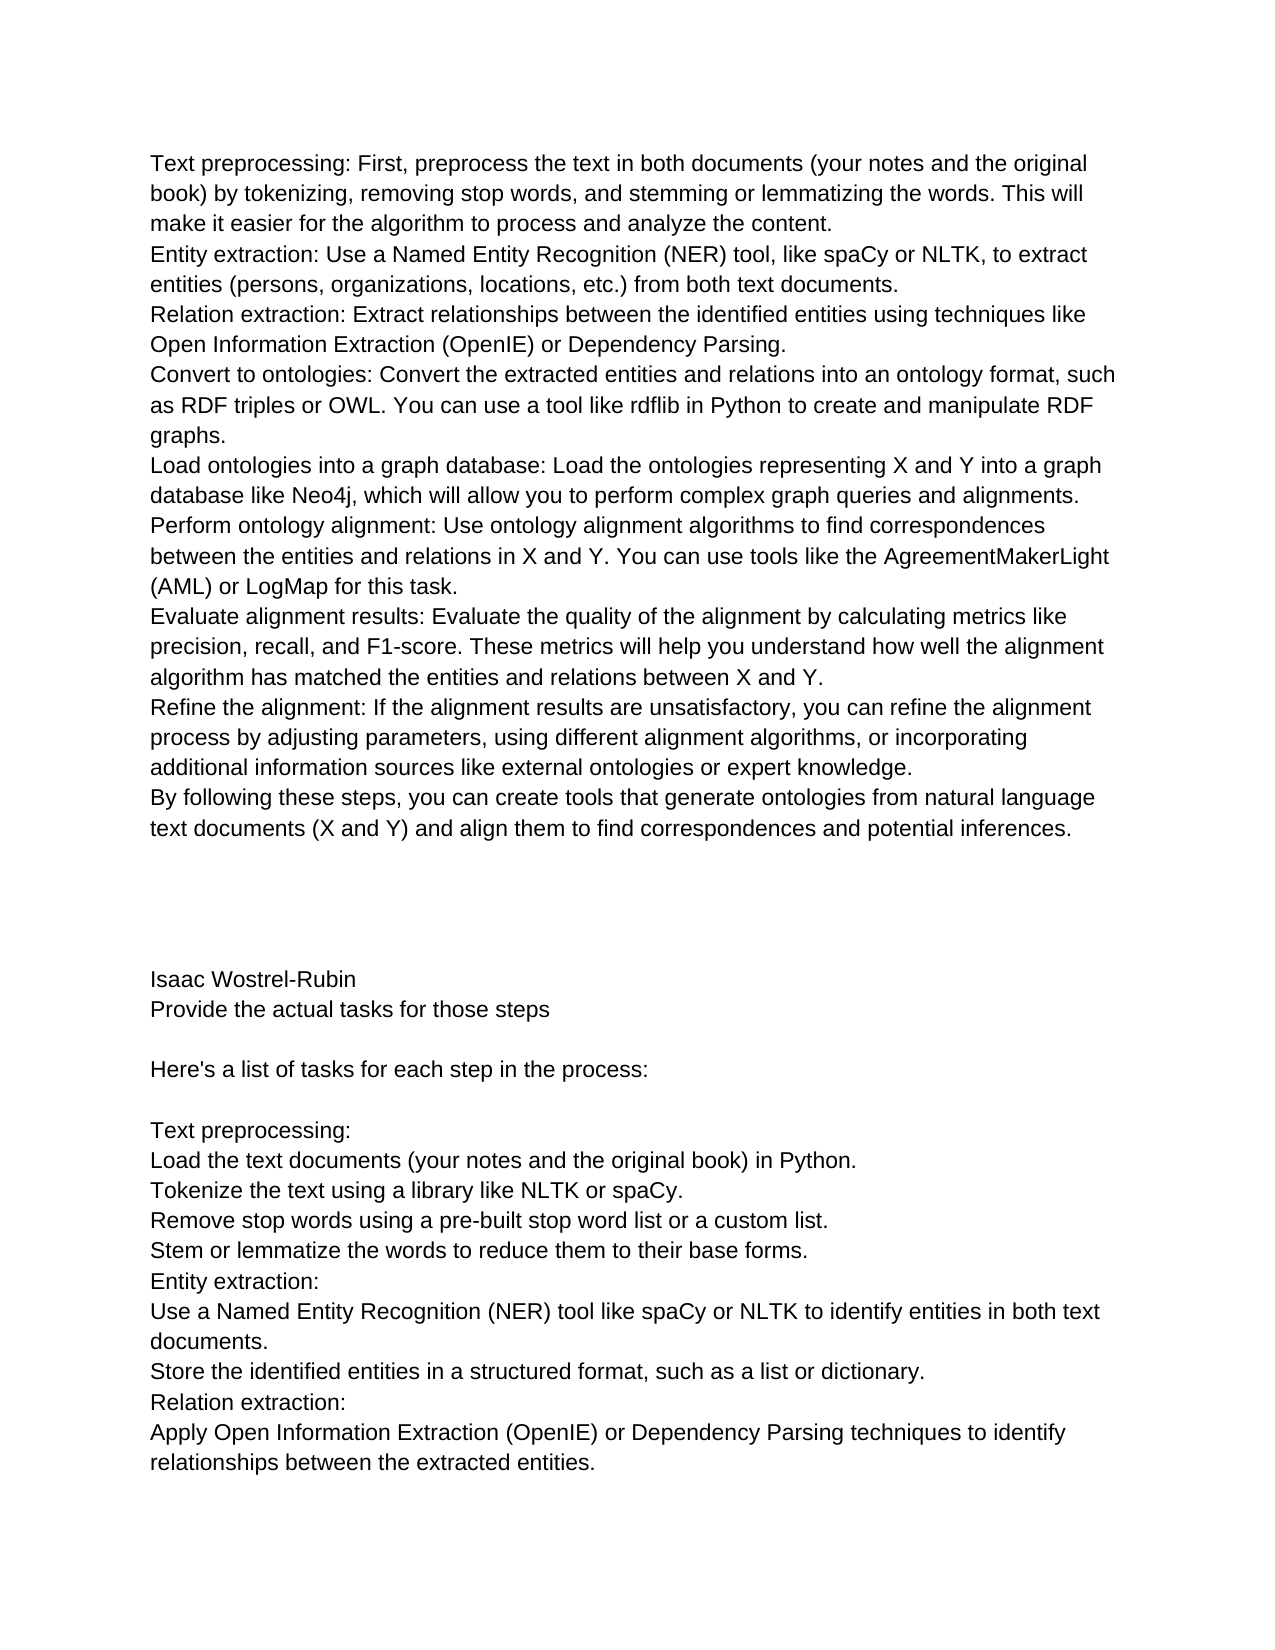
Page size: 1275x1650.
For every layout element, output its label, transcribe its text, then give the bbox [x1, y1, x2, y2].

text Apply Open Information Extraction (OpenIE) or Dependency Parsing techniques to identify relationships between the extracted entities. [150, 1419, 1125, 1475]
text Isaac Wostrel-Rubin [150, 966, 1125, 992]
text Entity extraction: Use a Named Entity Recognition (NER) tool, like spaCy or NLTK, to extract entities (persons, organizations, locations, etc.) from both text documents. [150, 241, 1125, 297]
text Remove stop words using a pre-built stop word list or a custom list. [150, 1207, 1125, 1234]
text Entity extraction: [150, 1268, 1125, 1294]
text Relation extraction: Extract relationships between the identified entities using techniques like Open Information Extraction (OpenIE) or Dependency Parsing. [150, 301, 1125, 358]
text Here's a list of tasks for each step in the process: [150, 1056, 1125, 1083]
text By following these steps, you can create tools that generate ontologies from natural language text documents (X and Y) and align them to find correspondences and potential inferences. [150, 784, 1125, 841]
text Perform ontology alignment: Use ontology alignment algorithms to find correspondences between the entities and relations in X and Y. You can use tools like the AgreementMakerLight (AML) or LogMap for this task. [150, 512, 1125, 599]
text Text preprocessing: First, preprocess the text in both documents (your notes and the original book) by tokenizing, removing stop words, and stemming or lemmatizing the words. This will make it easier for the algorithm to process and analyze the content. [150, 150, 1125, 237]
text Use a Named Entity Recognition (NER) tool like spaCy or NLTK to identify entities in both text documents. [150, 1298, 1125, 1354]
text Tokenize the text using a library like NLTK or spaCy. [150, 1177, 1125, 1203]
text Text preprocessing: [150, 1117, 1125, 1143]
text Store the identified entities in a structured format, such as a list or dictionary. [150, 1358, 1125, 1385]
text Relation extraction: [150, 1388, 1125, 1415]
text Stem or lemmatize the words to reduce them to their base forms. [150, 1237, 1125, 1264]
text Convert to ontologies: Convert the extracted entities and relations into an ontology format, such as RDF triples or OWL. You can use a tool like rdflib in Python to create and manipulate RDF graphs. [150, 361, 1125, 448]
text Load the text documents (your notes and the original book) in Python. [150, 1147, 1125, 1173]
text Evaluate alignment results: Evaluate the quality of the alignment by calculating metrics like precision, recall, and F1-score. These metrics will help you understand how well the alignment algorithm has matched the entities and relations between X and Y. [150, 603, 1125, 690]
text Refine the alignment: If the alignment results are unsatisfactory, you can refine the alignment process by adjusting parameters, using different alignment algorithms, or incorporating additional information sources like external ontologies or expert knowledge. [150, 694, 1125, 781]
text Load ontologies into a graph database: Load the ontologies representing X and Y into a graph database like Neo4j, which will allow you to perform complex graph queries and alignments. [150, 452, 1125, 509]
text Provide the actual tasks for those steps [150, 996, 1125, 1022]
